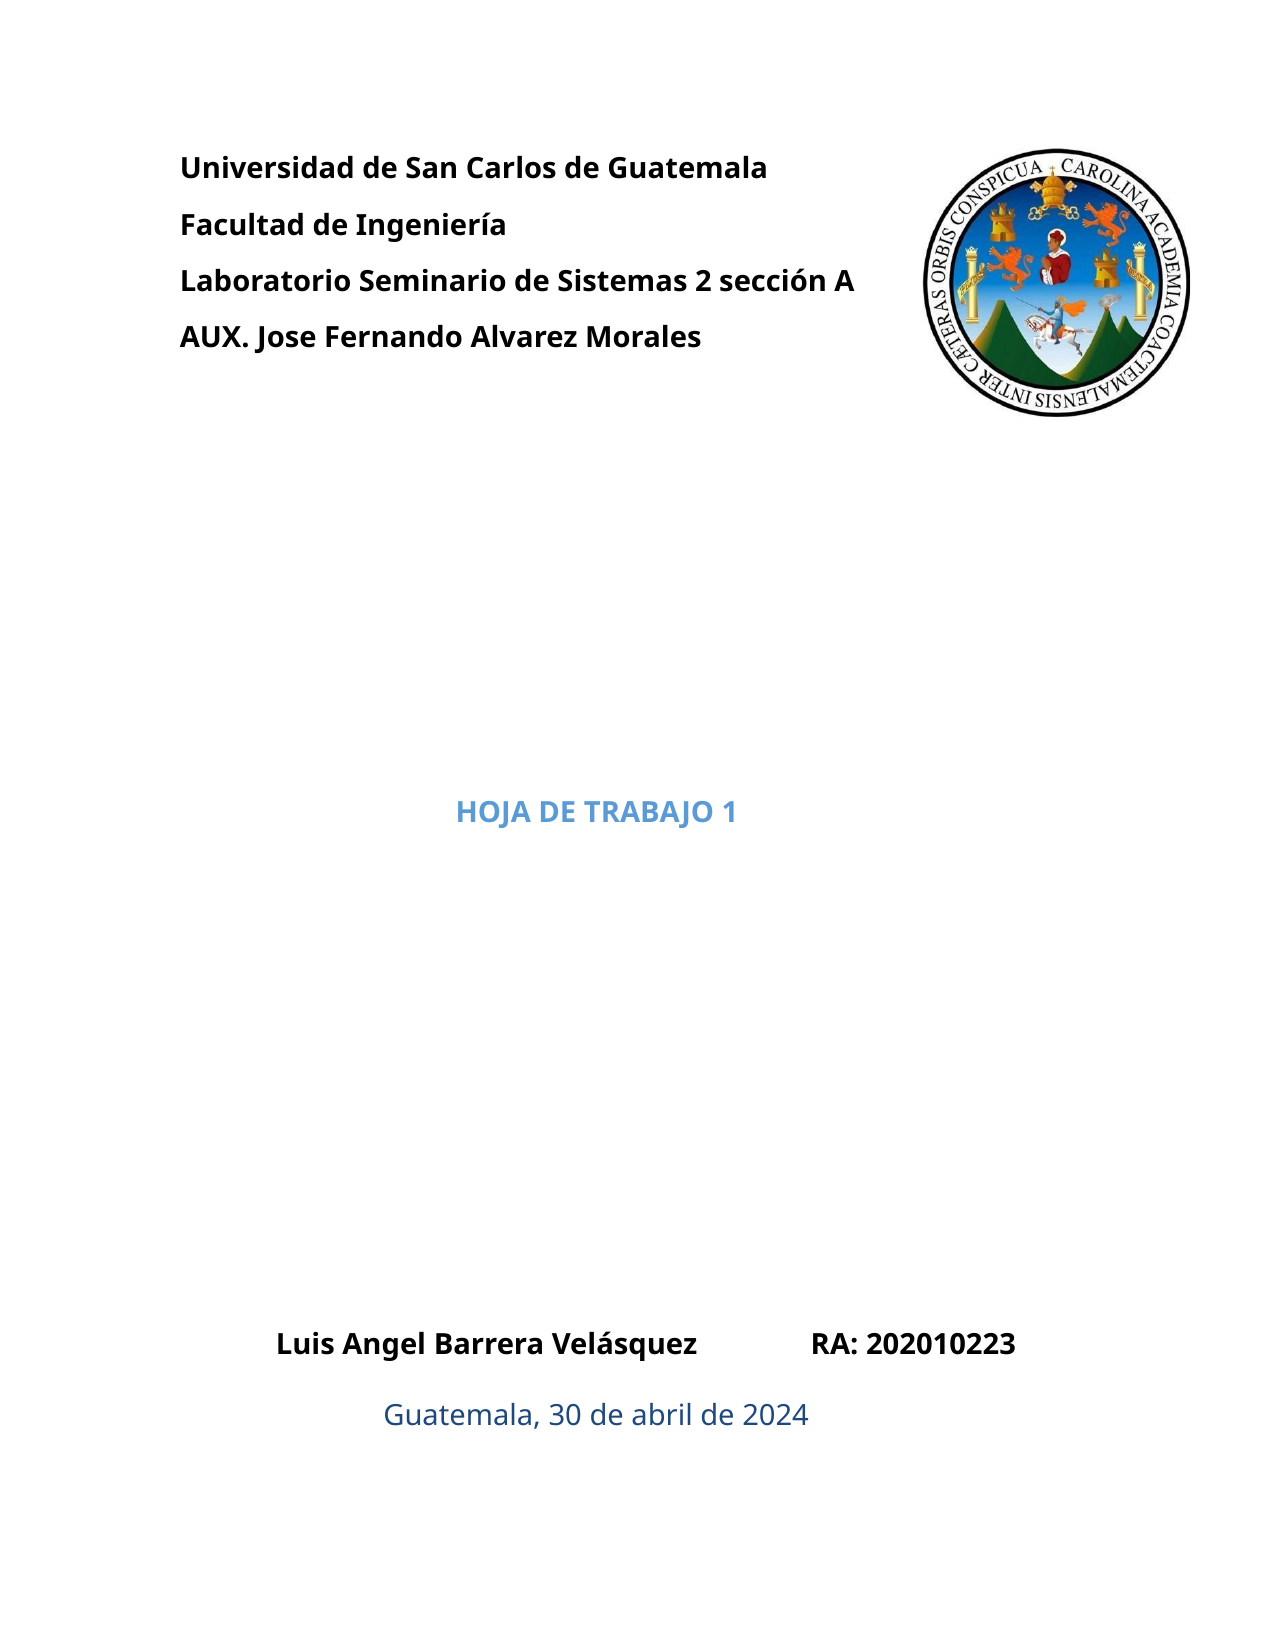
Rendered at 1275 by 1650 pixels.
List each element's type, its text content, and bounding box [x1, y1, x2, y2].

text Laboratorio Seminario de Sistemas 2 sección A [179, 260, 922, 300]
text Universidad de San Carlos de Guatemala [179, 148, 922, 187]
text Facultad de Ingeniería [179, 204, 922, 244]
picture [922, 148, 1191, 417]
text AUX. Jose Fernando Alvarez Morales [179, 317, 922, 356]
text Luis Angel Barrera Velásquez RA: 202010223 [177, 1323, 1016, 1363]
text Guatemala, 30 de abril de 2024 [177, 1395, 1015, 1434]
text HOJA DE TRABAJO 1 [177, 791, 1016, 831]
